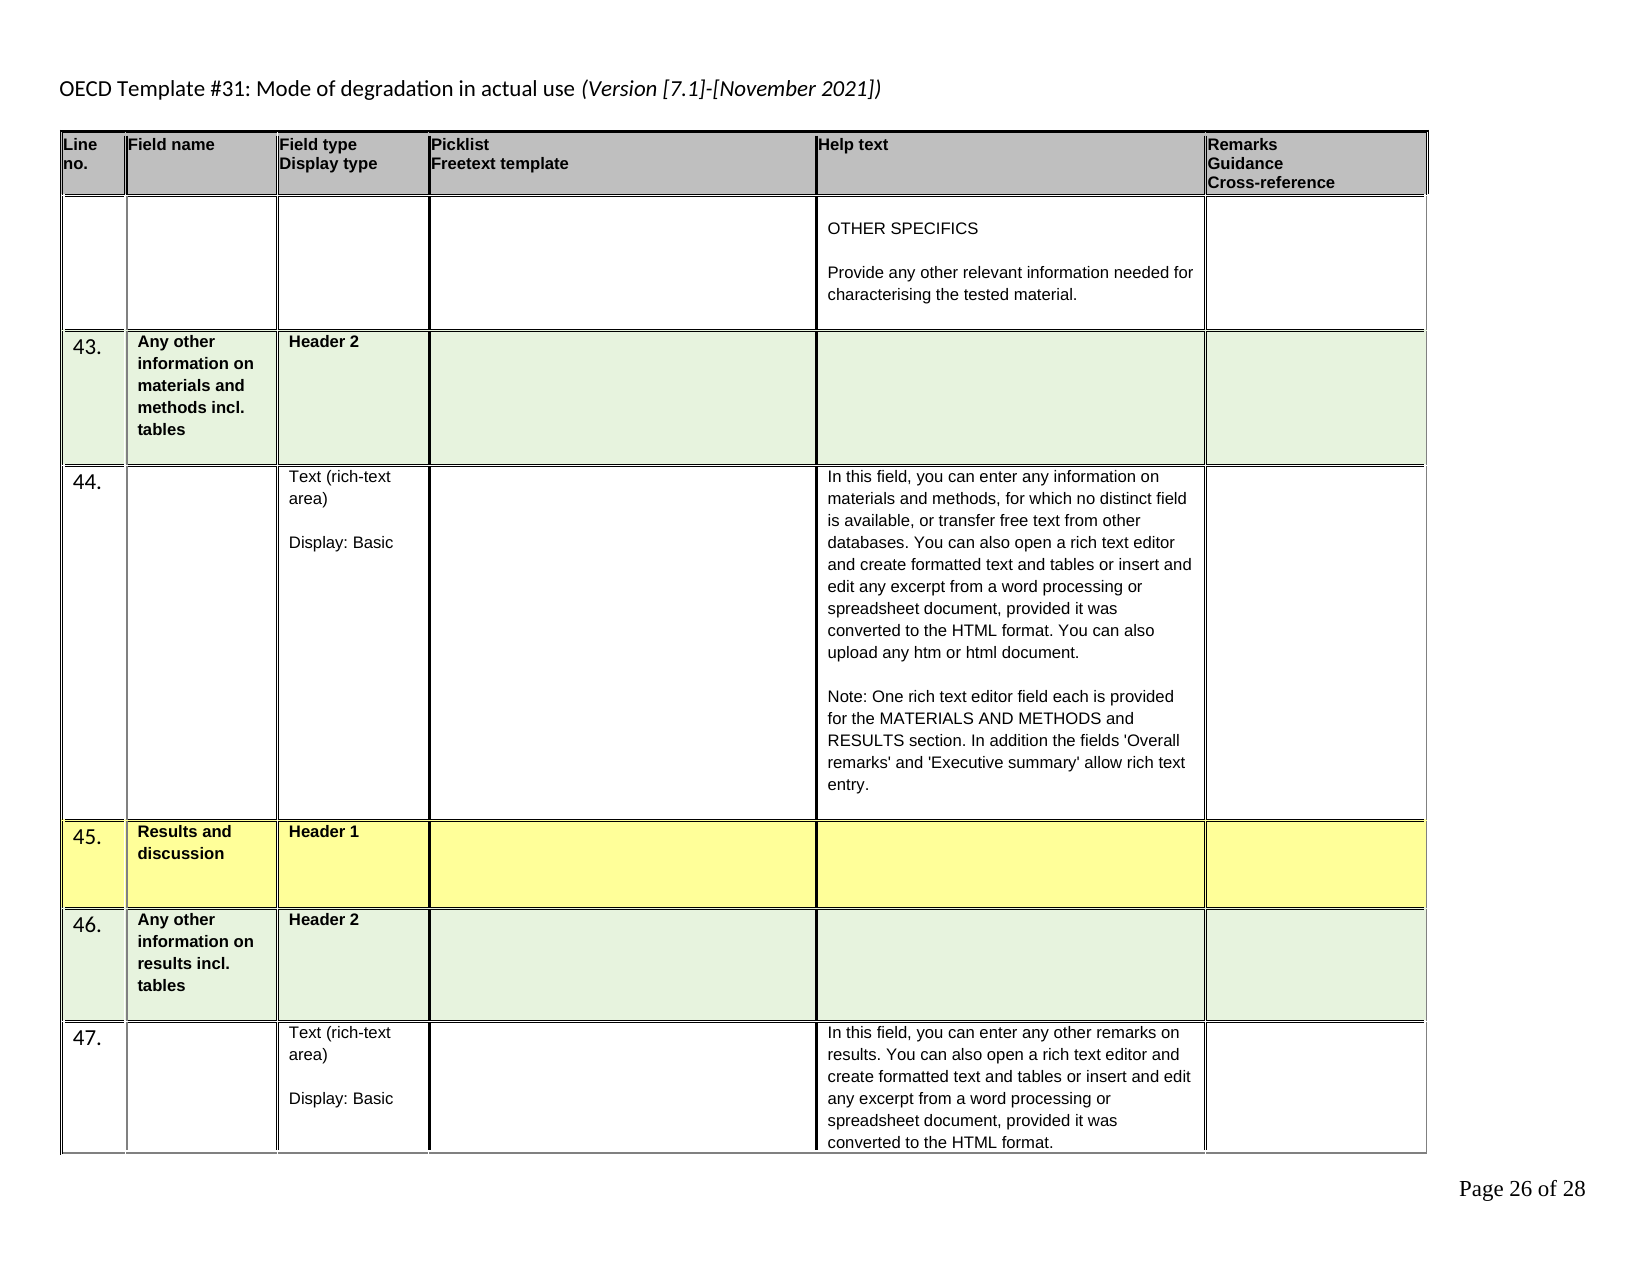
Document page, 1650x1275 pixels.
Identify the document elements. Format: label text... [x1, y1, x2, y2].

table_cell [1206, 194, 1427, 329]
table_cell Header 1 [279, 822, 428, 907]
table_cell [61, 907, 126, 1020]
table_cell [818, 197, 1204, 329]
table_header Field name [126, 133, 277, 194]
table_cell [429, 1023, 816, 1152]
table_cell [61, 329, 126, 464]
table_cell [818, 332, 1204, 464]
table_header Field type Display type [278, 132, 429, 194]
table_cell Any other information on materials and methods incl. tables [128, 332, 276, 464]
table_cell [61, 464, 126, 818]
table_cell [126, 1023, 277, 1152]
table_cell [431, 467, 815, 818]
table_cell [1206, 907, 1427, 1020]
table_cell Text (rich-text area) Display: Basic [278, 1023, 429, 1152]
table_header Help text [816, 133, 1206, 194]
table_cell [1206, 1020, 1427, 1152]
table_header Picklist Freetext template [429, 133, 816, 194]
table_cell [128, 197, 276, 329]
table_cell [1206, 329, 1427, 464]
table_cell [818, 822, 1204, 907]
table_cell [816, 1023, 1206, 1152]
table_cell [1207, 819, 1426, 907]
table_cell [61, 194, 126, 329]
table_cell [61, 1020, 126, 1152]
table_cell [431, 332, 815, 464]
table_cell Results and discussion [128, 822, 276, 907]
table_cell In this field, you can enter any information on materials and methods, for which no distinct field is available, or transfer free text from other databases. You can also open a rich text editor and create formatted text and tables or insert and edit any excerpt from a word processing or spreadsheet document, provided it was converted to the HTML format. You can also upload any htm or html document. Note: One rich text editor field each is provided for the MATERIALS AND METHODS and RESULTS section. In addition the fields 'Overall remarks' and 'Executive summary' allow rich text entry. [818, 467, 1204, 818]
table_cell Text (rich-text area) Display: Basic [279, 467, 428, 818]
table_cell Header 2 [279, 910, 428, 1020]
table_header Remarks Guidance Cross-reference [1206, 133, 1426, 194]
table_cell Any other information on results incl. tables [128, 910, 276, 1020]
table_cell [431, 910, 815, 1020]
table_header Line no. [63, 132, 126, 194]
table_cell [63, 819, 124, 907]
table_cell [431, 197, 815, 329]
table_cell [818, 910, 1204, 1020]
table_cell [128, 467, 276, 818]
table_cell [279, 197, 428, 329]
table_cell [431, 822, 815, 907]
table_cell Header 2 [279, 332, 428, 464]
table_cell [1206, 464, 1427, 818]
